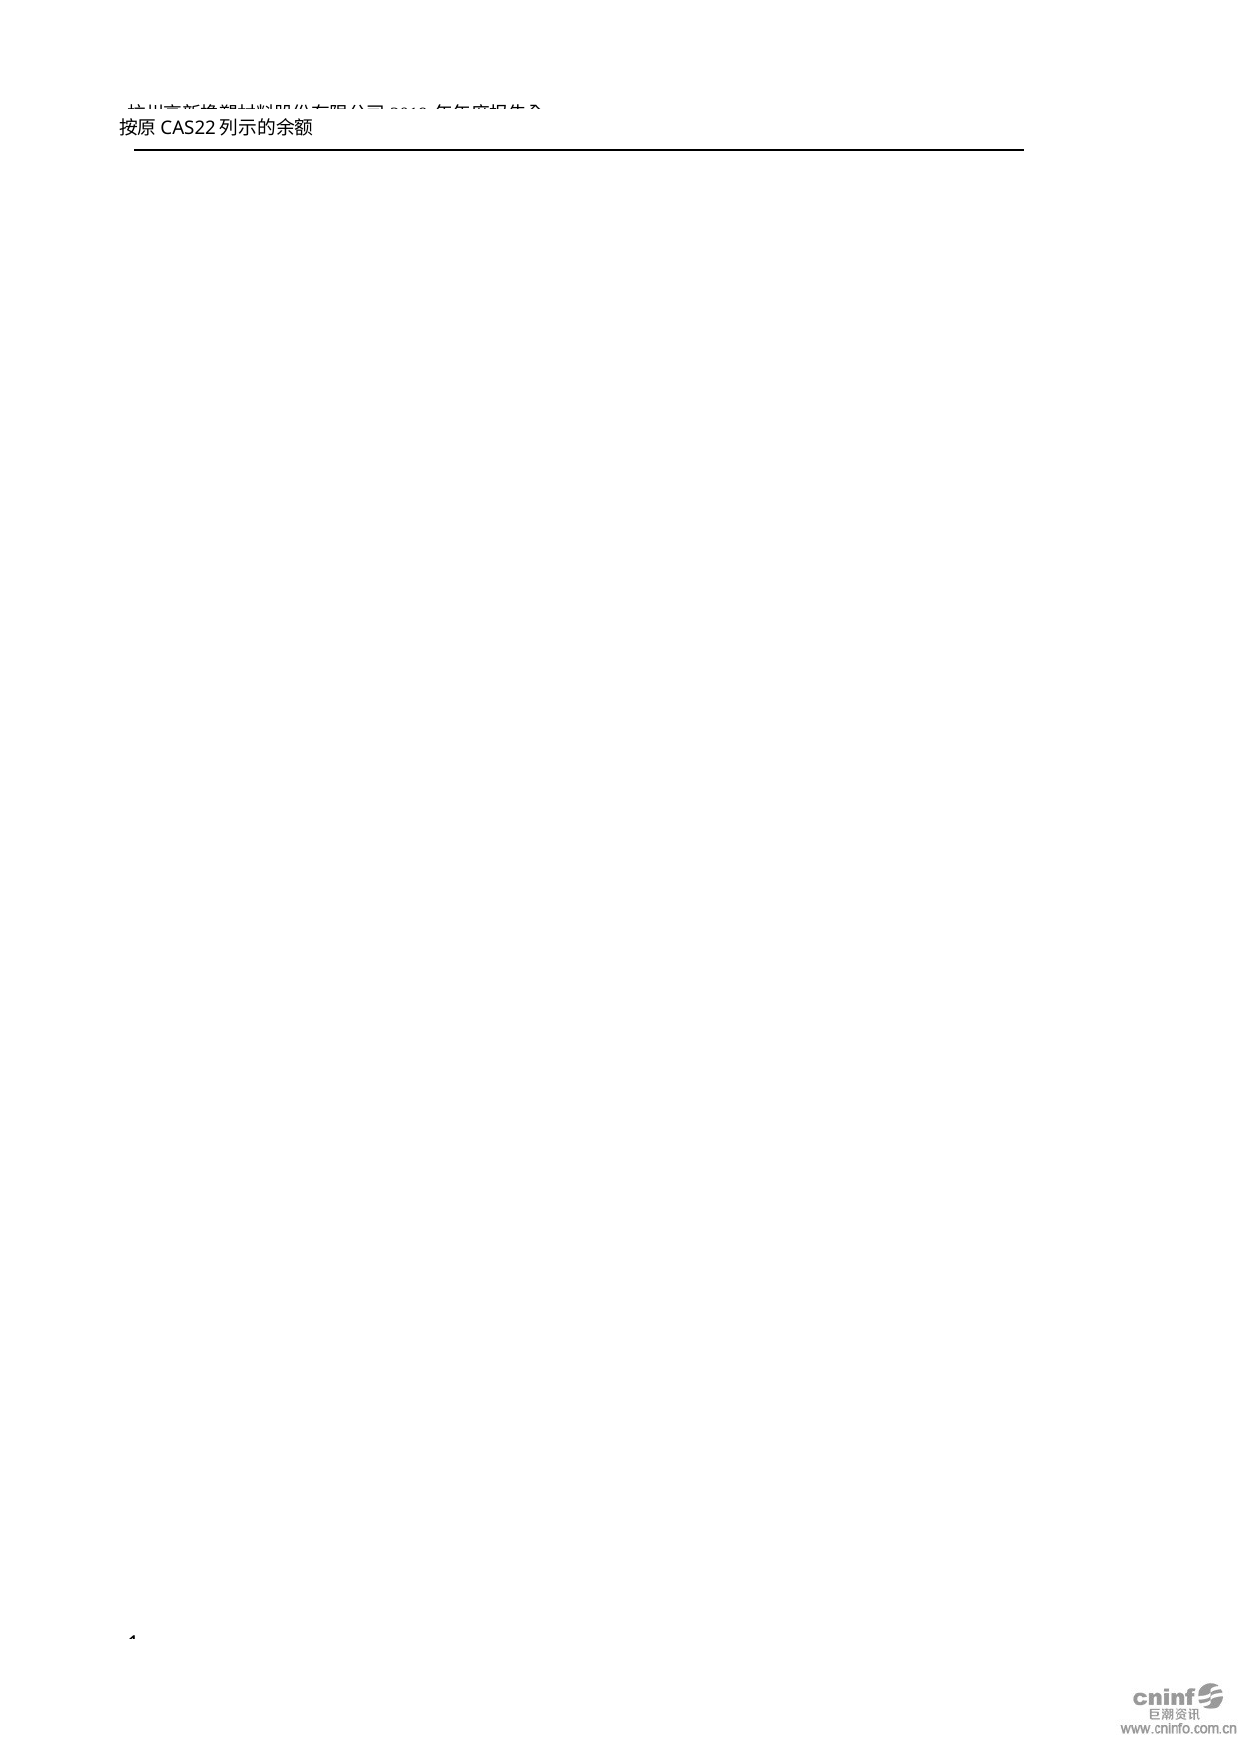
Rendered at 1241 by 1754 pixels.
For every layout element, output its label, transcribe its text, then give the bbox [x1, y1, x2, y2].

picture [1115, 1680, 1240, 1737]
text 按原CAS22列示的余额 [119, 114, 1240, 140]
